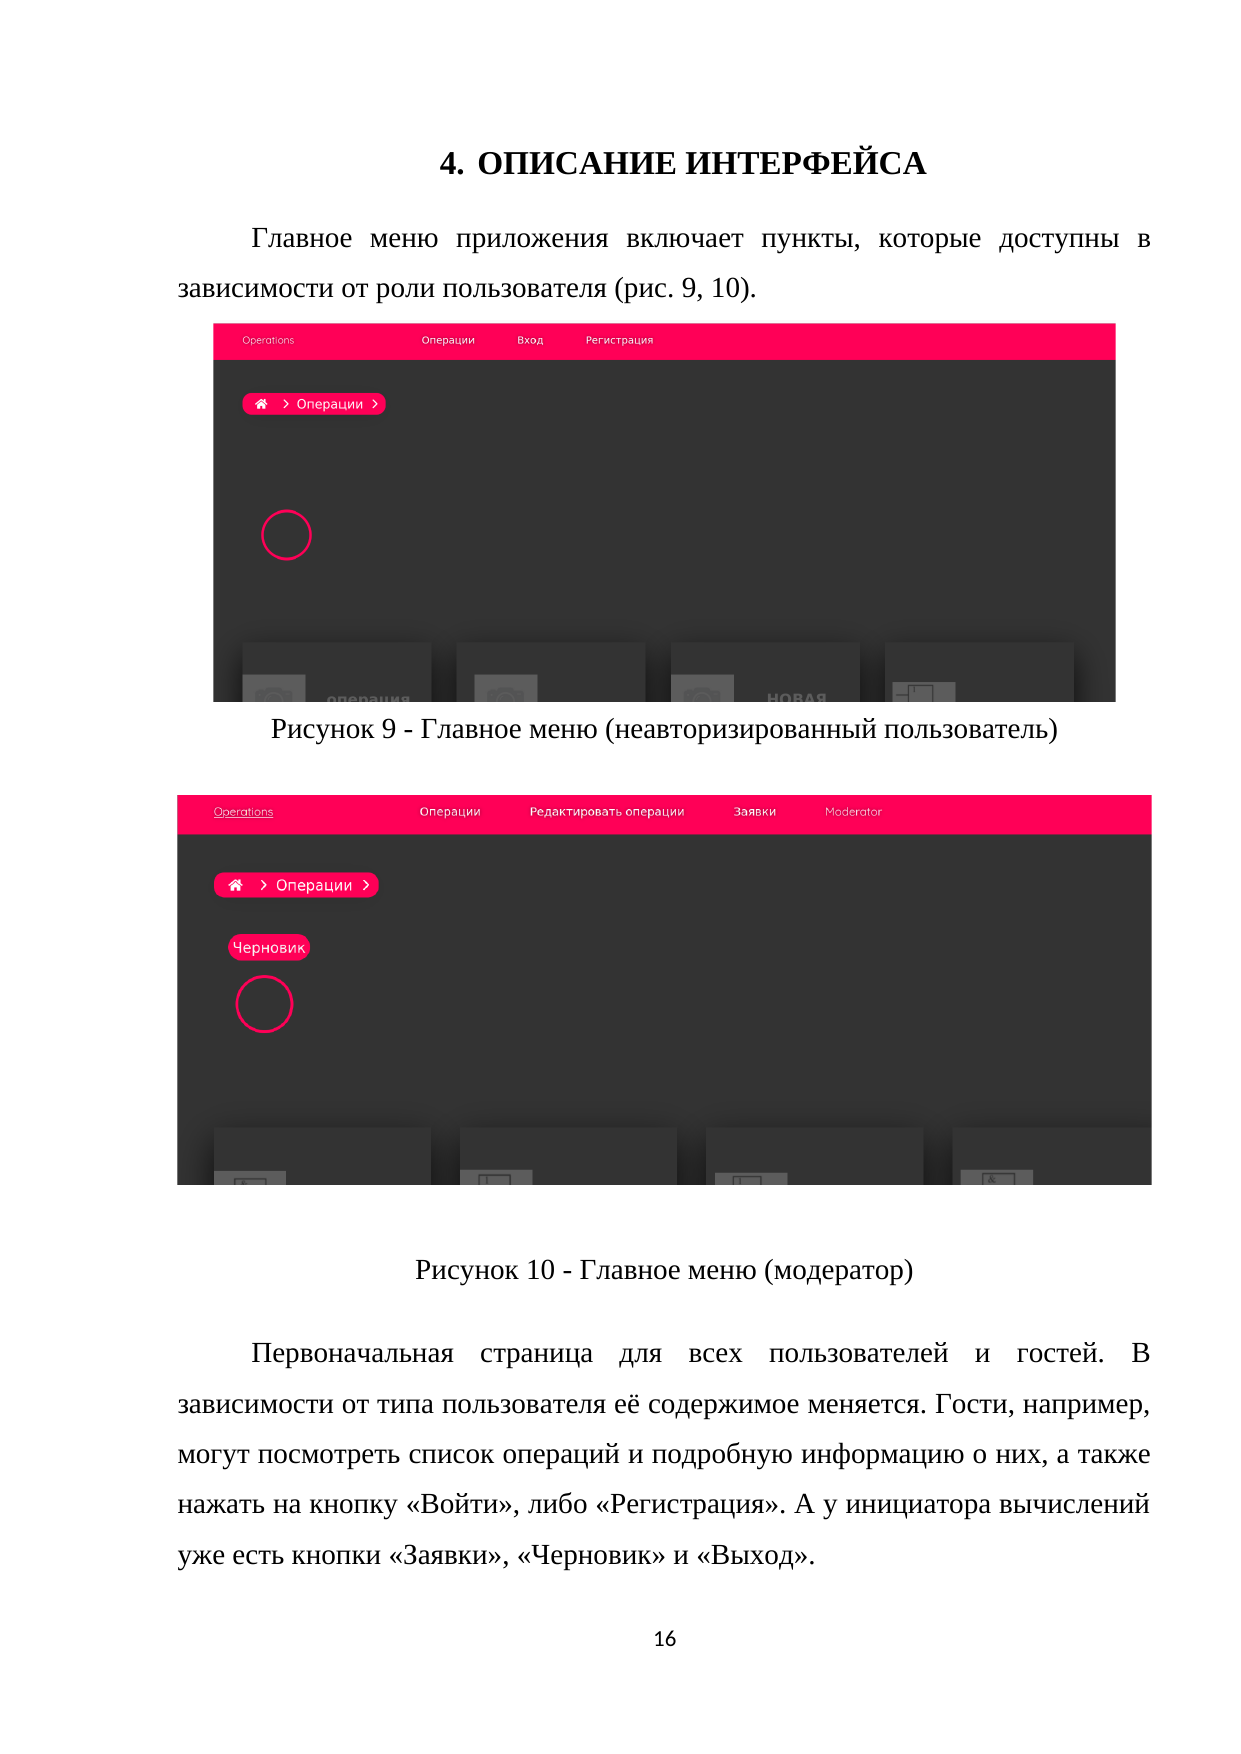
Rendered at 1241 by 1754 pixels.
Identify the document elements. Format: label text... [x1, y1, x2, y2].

subtitle ОПИСАНИЕ ИНТЕРФЕЙСА [215, 143, 1152, 181]
text Рисунок 10 - Главное меню (модератор) [177, 1185, 1152, 1285]
text Первоначальная страница для всех пользователей и гостей. В зависимости от типа пользователя её содержимое меняется. Гости, например, могут посмотреть список операций и подробную информацию о них, а также нажать на кнопку «Войти», либо «Регистрация». А у инициатора вычислений уже есть кнопки «Заявки», «Черновик» и «Выход». [177, 1336, 1152, 1570]
text Главное меню приложения включает пункты, которые доступны в зависимости от роли пользователя (рис. 9, 10). [177, 220, 1152, 304]
picture [213, 320, 1116, 702]
picture [177, 795, 1152, 1185]
